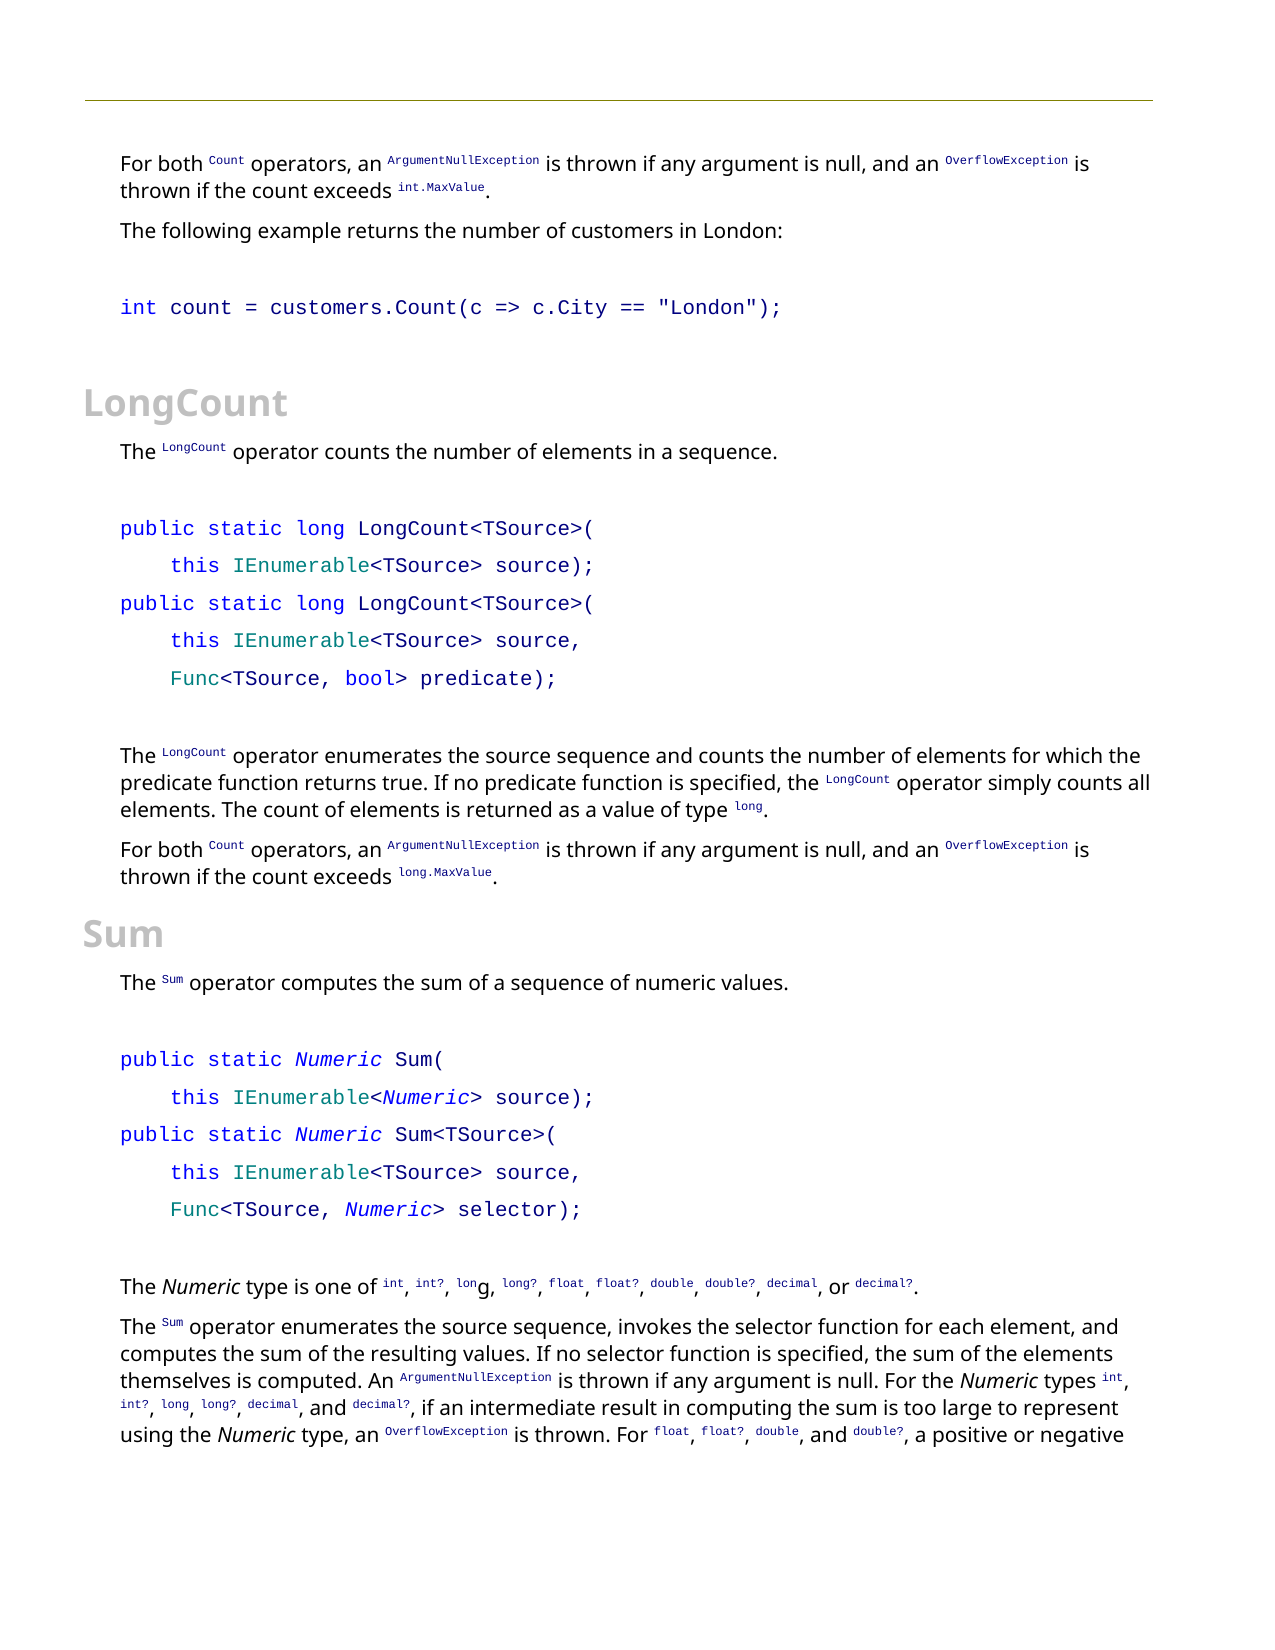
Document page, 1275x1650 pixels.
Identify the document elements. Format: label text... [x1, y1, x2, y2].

text public static long LongCount<TSource>( [120, 585, 1155, 617]
text this IEnumerable<TSource> source, [120, 1154, 1155, 1185]
text this IEnumerable<TSource> source); [120, 548, 1155, 579]
subtitle Sum [82, 914, 1155, 956]
text The LongCount operator enumerates the source sequence and counts the number of elements for which the predicate function returns true. If no predicate function is specified, the LongCount operator simply counts all elements. The count of elements is returned as a value of type long. [120, 742, 1155, 823]
text The Numeric type is one of int, int?, long, long?, float, float?, double, double?, decimal, or decimal?. [120, 1273, 1155, 1300]
text int count = customers.Count(c => c.City == "London"); [120, 289, 1155, 321]
text Func<TSource, bool> predicate); [120, 660, 1155, 692]
text For both Count operators, an ArgumentNullException is thrown if any argument is null, and an OverflowException is thrown if the count exceeds int.MaxValue. [120, 150, 1155, 204]
text public static long LongCount<TSource>( [120, 510, 1155, 542]
text this IEnumerable<TSource> source, [120, 623, 1155, 654]
subtitle LongCount [82, 383, 1155, 425]
text Func<TSource, Numeric> selector); [120, 1192, 1155, 1223]
text For both Count operators, an ArgumentNullException is thrown if any argument is null, and an OverflowException is thrown if the count exceeds long.MaxValue. [120, 835, 1155, 889]
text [120, 1312, 1155, 1448]
text public static Numeric Sum( [120, 1042, 1155, 1073]
text this IEnumerable<Numeric> source); [120, 1079, 1155, 1110]
text public static Numeric Sum<TSource>( [120, 1117, 1155, 1148]
text The LongCount operator counts the number of elements in a sequence. [120, 437, 1155, 464]
text The following example returns the number of customers in London: [120, 217, 1155, 244]
text The Sum operator computes the sum of a sequence of numeric values. [120, 969, 1155, 996]
